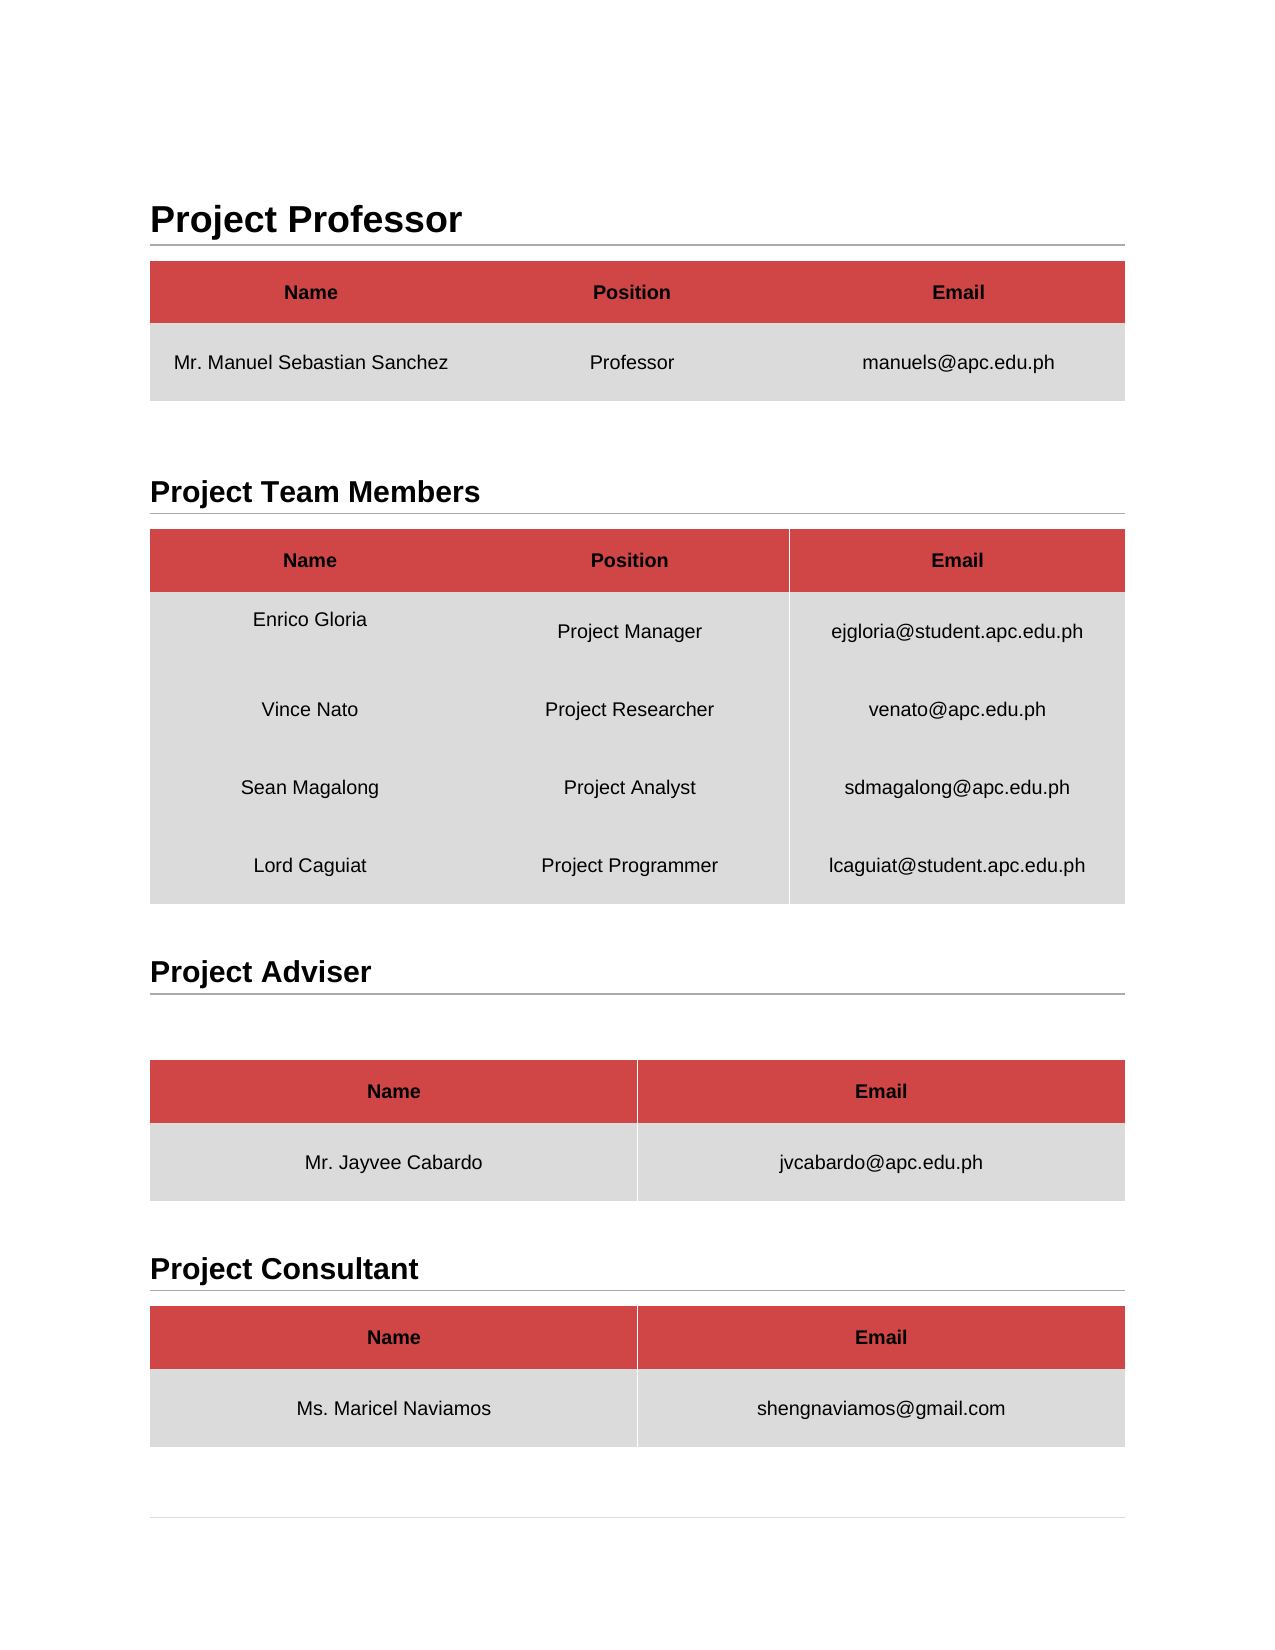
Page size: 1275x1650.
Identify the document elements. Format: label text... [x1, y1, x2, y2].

table_cell jvcabardo@apc.edu.ph [638, 1123, 1125, 1201]
table_cell Sean Magalong [150, 748, 470, 826]
table_cell Professor [472, 323, 792, 401]
table_cell Lord Caguiat [150, 826, 470, 904]
text Project Team Members [150, 474, 1125, 513]
table_cell sdmagalong@apc.edu.ph [790, 748, 1125, 826]
table_cell Ms. Maricel Naviamos [150, 1369, 637, 1447]
text Project Consultant [150, 1251, 1125, 1290]
table_cell venato@apc.edu.ph [790, 670, 1125, 748]
table_cell Vince Nato [150, 670, 470, 748]
table_cell shengnaviamos@gmail.com [638, 1369, 1125, 1447]
table_cell Mr. Jayvee Cabardo [150, 1123, 637, 1201]
table_header Email [792, 261, 1125, 323]
table_header Email [790, 529, 1125, 592]
table_cell Project Researcher [470, 670, 789, 748]
table_cell Project Analyst [470, 748, 789, 826]
table_cell lcaguiat@student.apc.edu.ph [790, 826, 1125, 904]
table_header Name [150, 261, 472, 323]
table_header Name [150, 529, 470, 592]
text Project Adviser [150, 954, 1125, 993]
table_header Name [150, 1060, 637, 1123]
table_cell manuels@apc.edu.ph [792, 323, 1125, 401]
table_header Position [472, 261, 792, 323]
text Project Professor [150, 197, 1125, 244]
table_header Email [638, 1306, 1125, 1369]
table_header Name [150, 1306, 637, 1369]
table_cell Mr. Manuel Sebastian Sanchez [150, 323, 472, 401]
table_header Email [638, 1060, 1125, 1123]
table_header Position [470, 529, 789, 592]
table_cell ejgloria@student.apc.edu.ph [790, 592, 1125, 670]
table_cell Enrico Gloria [150, 592, 470, 670]
table_cell Project Programmer [470, 826, 789, 904]
table_cell Project Manager [470, 592, 789, 670]
